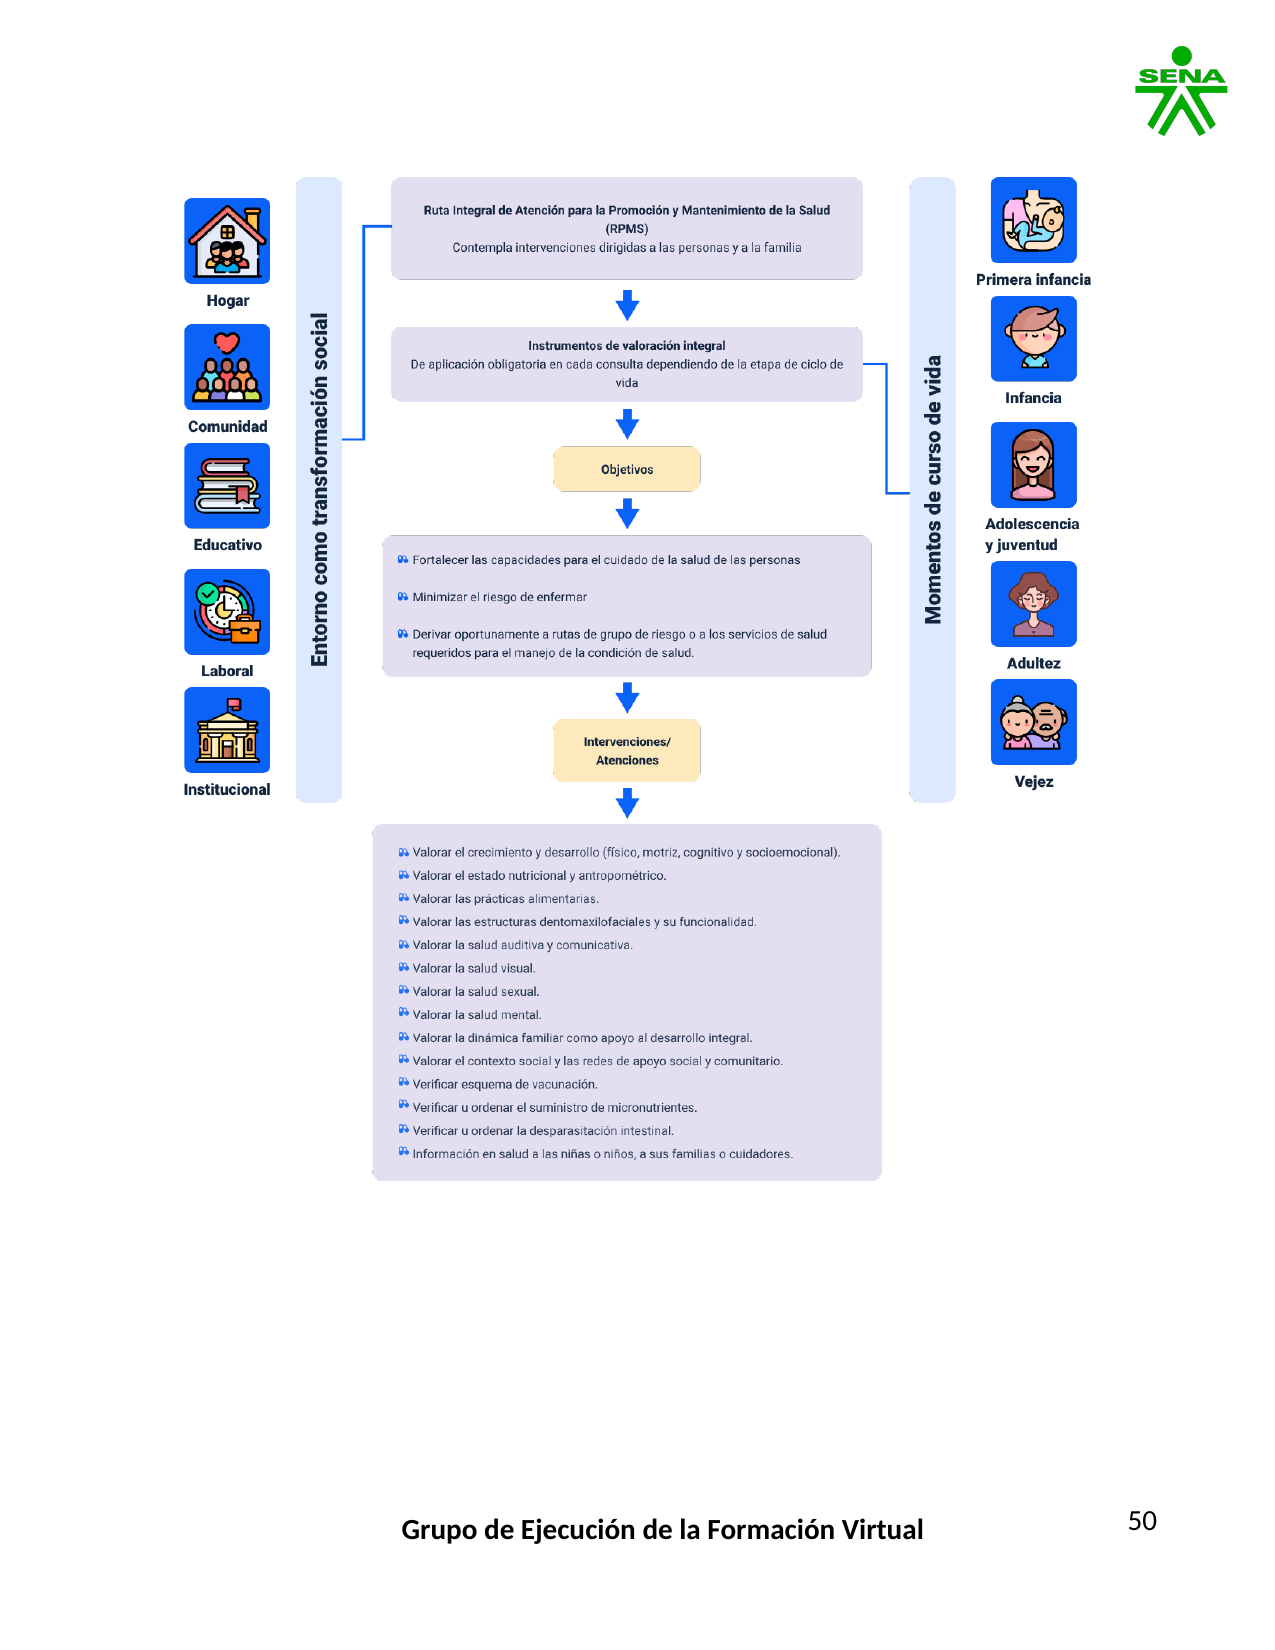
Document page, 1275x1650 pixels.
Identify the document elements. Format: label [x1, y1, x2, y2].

picture [184, 177, 1091, 1181]
picture [1135, 46, 1228, 136]
